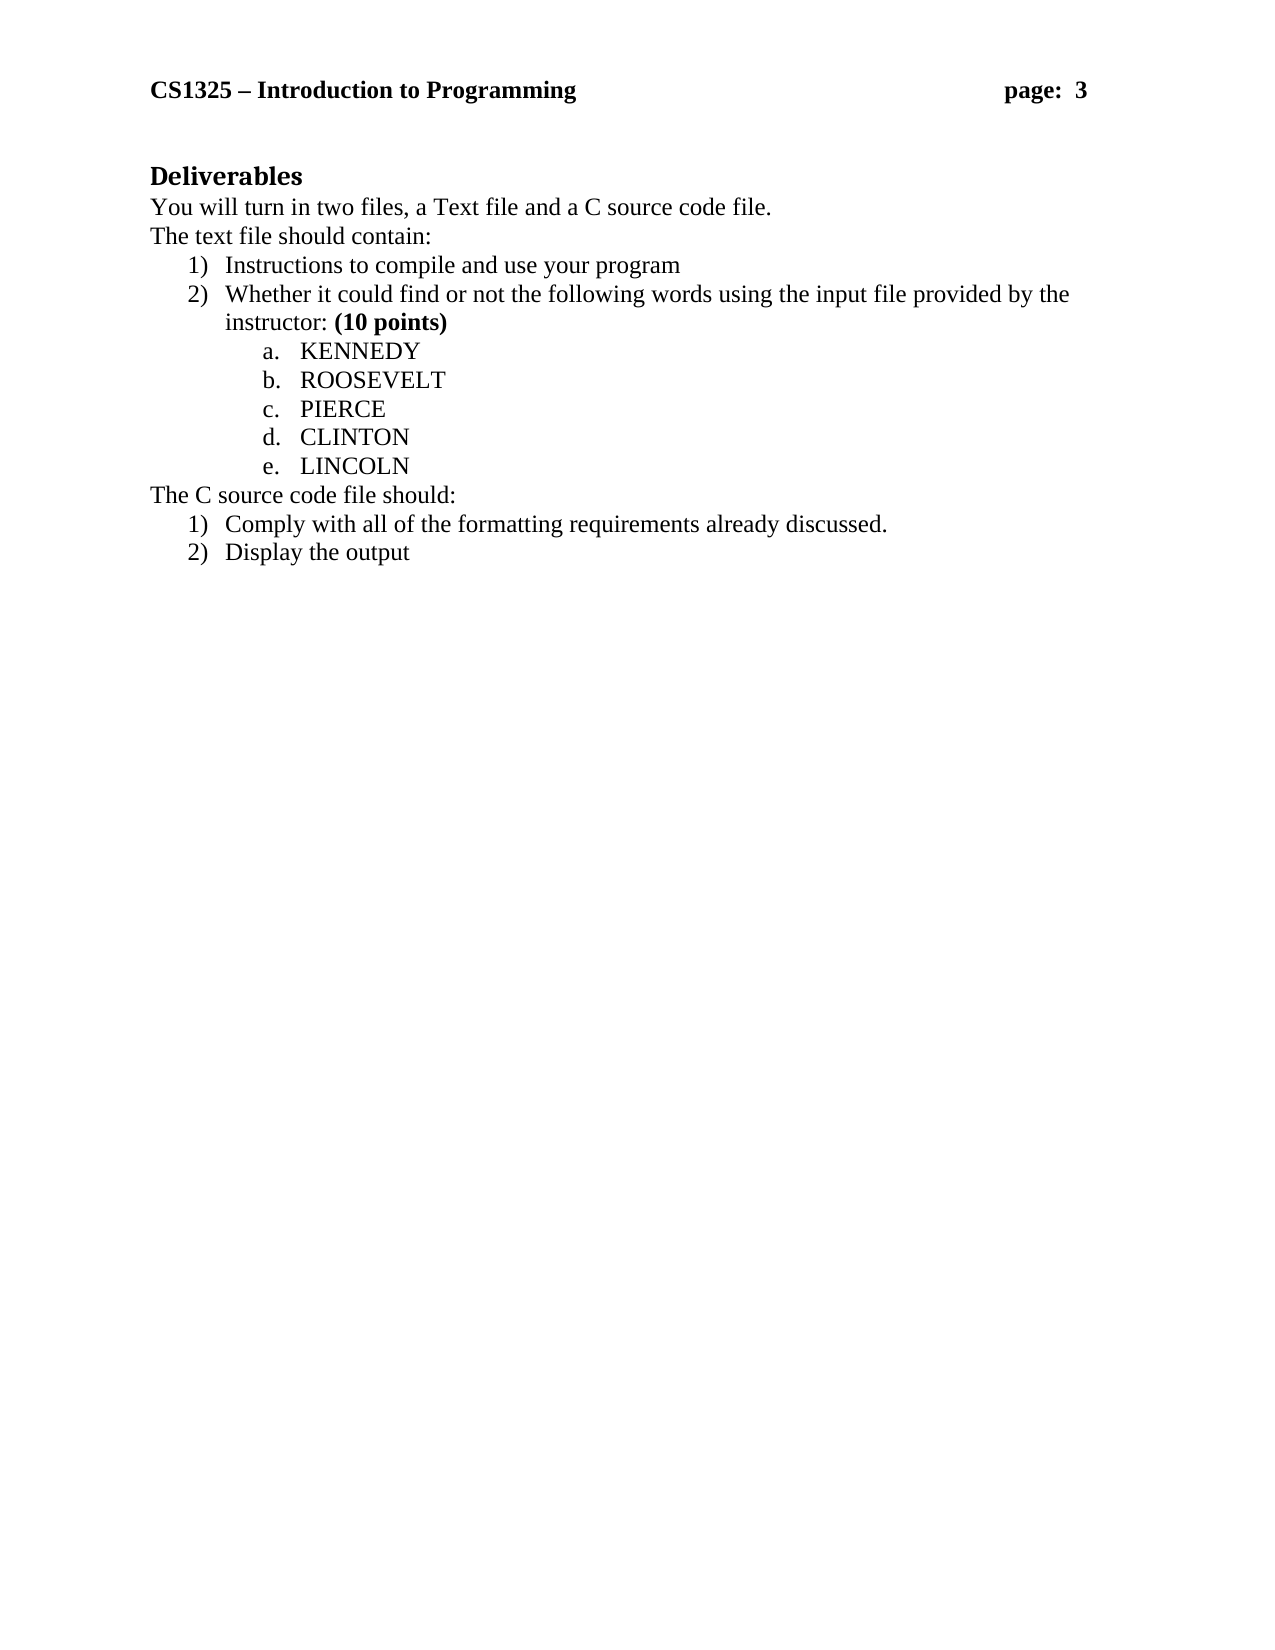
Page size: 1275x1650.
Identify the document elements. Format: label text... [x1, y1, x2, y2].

list KENNEDY [262, 336, 1125, 365]
text You will turn in two files, a Text file and a C source code file. [150, 192, 1125, 221]
subtitle Deliverables [150, 161, 1125, 192]
list Instructions to compile and use your program [187, 250, 1125, 279]
list LINCOLN [262, 451, 1125, 480]
list Display the output [187, 537, 1125, 566]
list Comply with all of the formatting requirements already discussed. [187, 509, 1125, 537]
list CLINTON [262, 422, 1125, 451]
list PIERCE [262, 394, 1125, 422]
list Whether it could find or not the following words using the input file provided by the instructor: (10 points) [187, 279, 1125, 336]
text The text file should contain: [150, 221, 1125, 250]
text The C source code file should: [150, 480, 1125, 509]
list ROOSEVELT [262, 365, 1125, 394]
